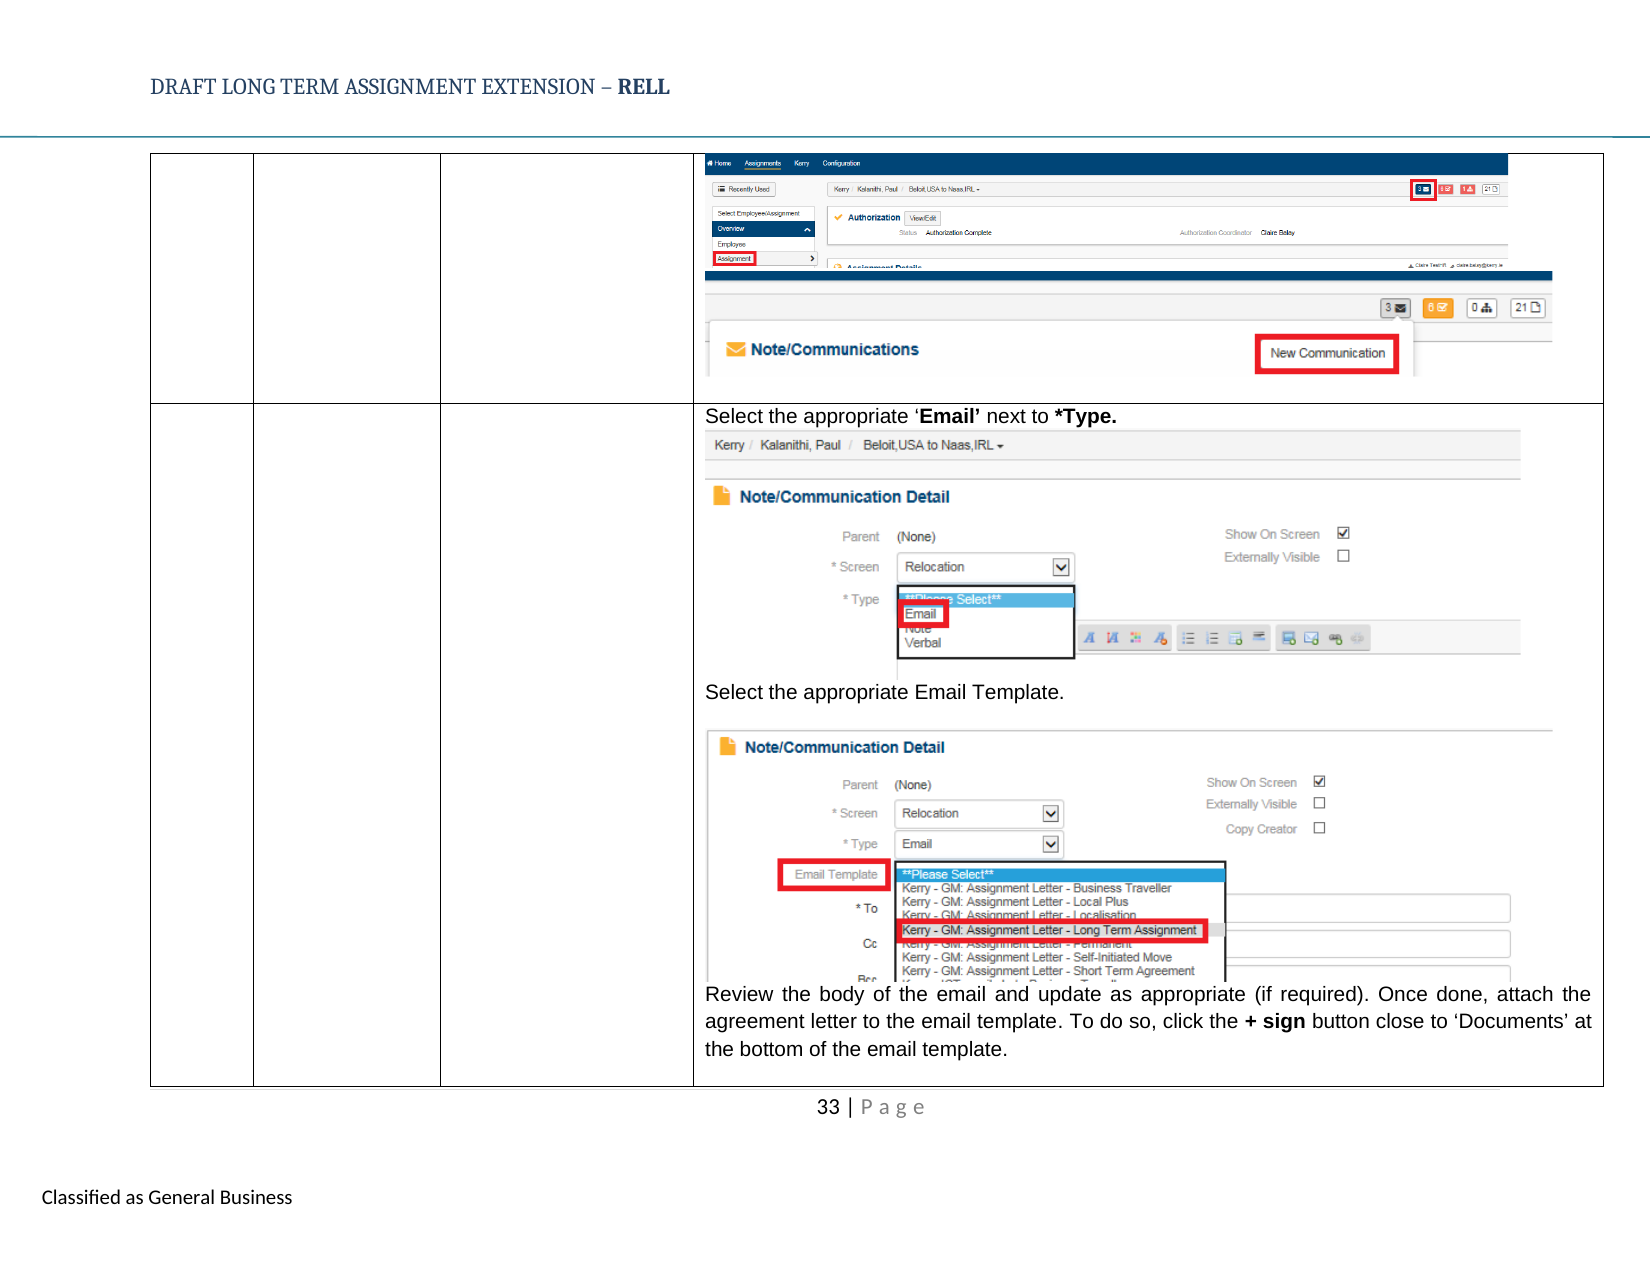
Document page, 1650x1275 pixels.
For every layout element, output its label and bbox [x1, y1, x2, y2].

table_cell [694, 404, 1603, 1086]
picture [705, 153, 1509, 268]
picture [705, 271, 1553, 379]
table_cell [254, 404, 440, 1086]
table_cell [694, 154, 1603, 403]
table_cell [441, 154, 693, 403]
table_cell [151, 404, 253, 1086]
table_cell [151, 154, 253, 403]
picture [705, 728, 1553, 982]
picture [705, 428, 1521, 680]
table_cell [254, 154, 440, 403]
table_cell [441, 404, 693, 1086]
